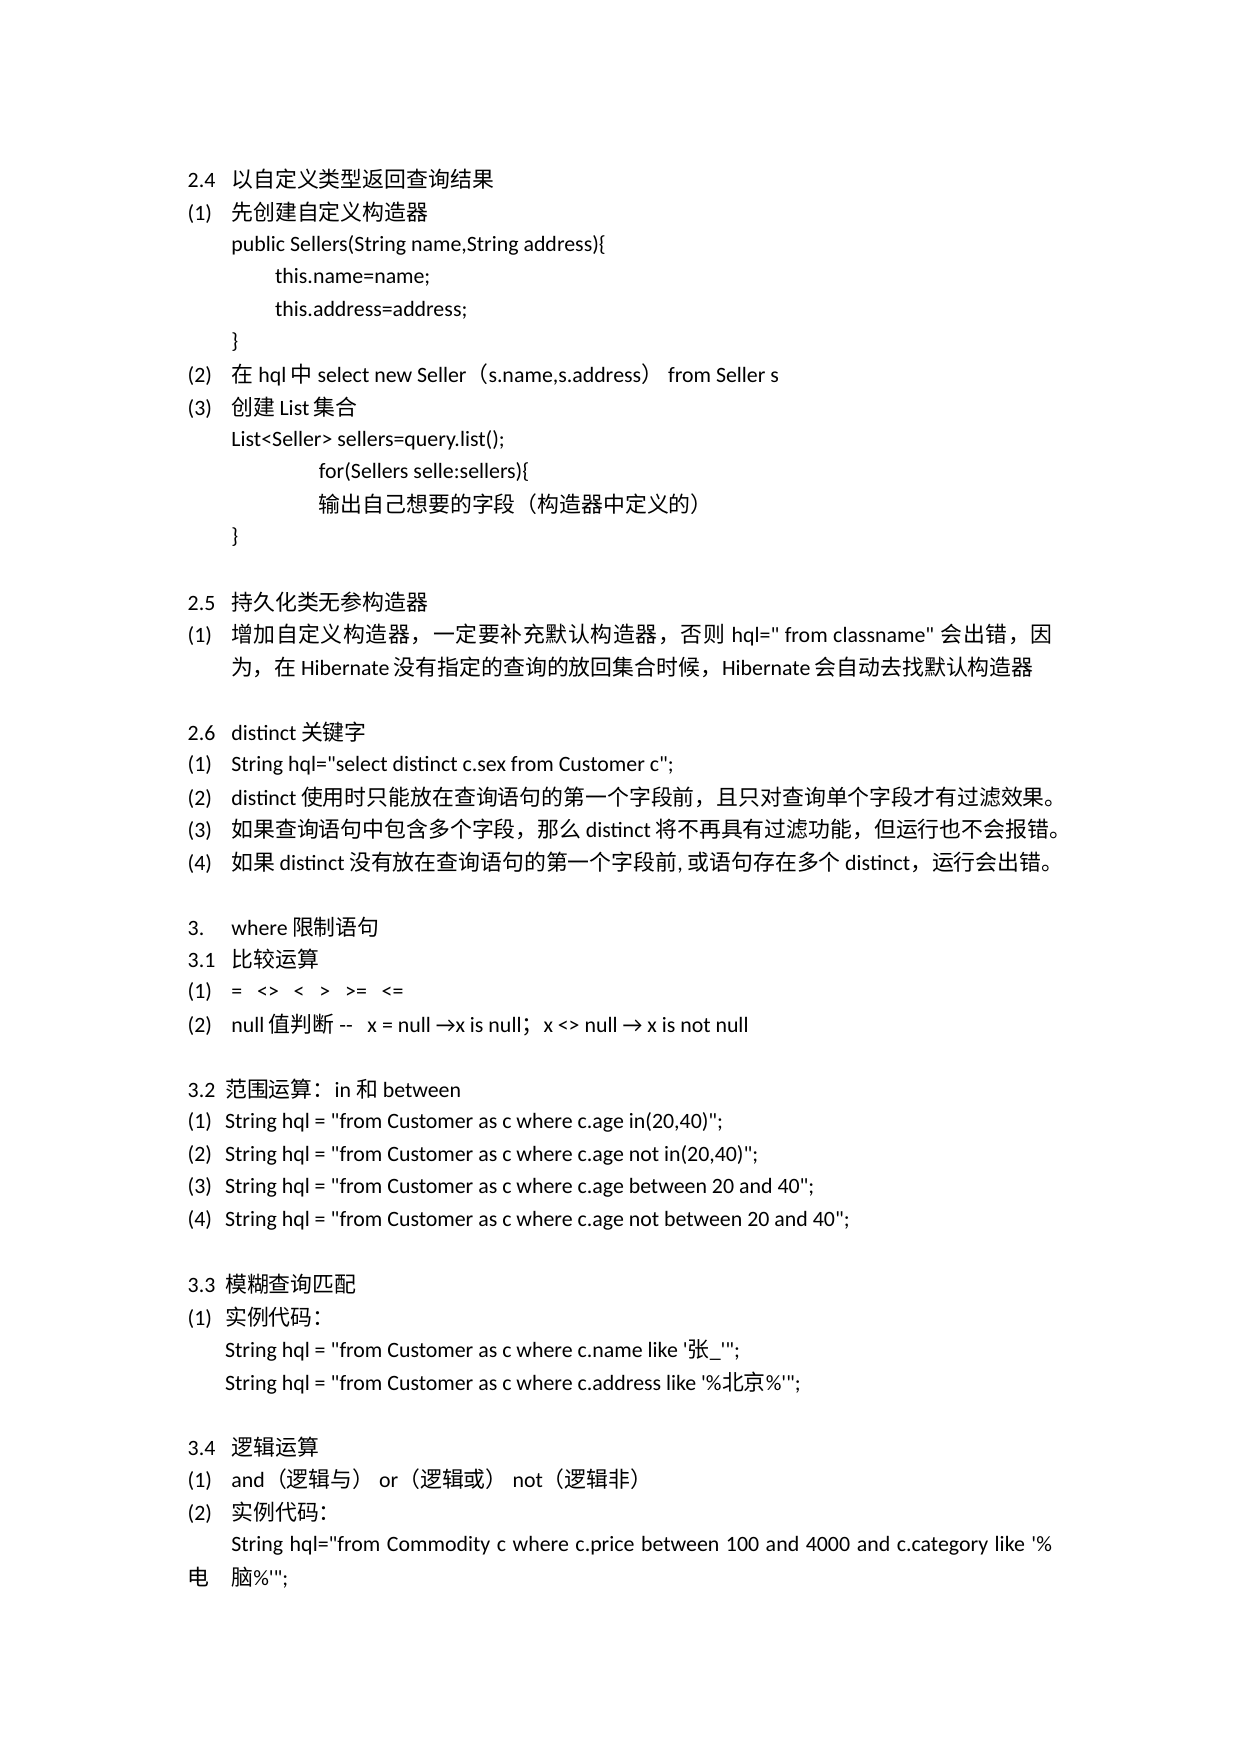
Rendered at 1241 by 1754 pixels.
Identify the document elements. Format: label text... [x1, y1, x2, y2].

text public Sellers(String name,String address){ [187, 227, 1053, 259]
text (2) distinct使用时只能放在查询语句的第一个字段前，且只对查询单个字段才有过滤效果。 [187, 779, 1053, 812]
text 2.5 持久化类无参构造器 [187, 584, 1053, 617]
text 2.4 以自定义类型返回查询结果 [187, 162, 1053, 194]
list String hql = "from Customer as c where c.age not between 20 and 40"; [187, 1202, 1053, 1234]
text } [187, 324, 1053, 357]
list String hql = "from Customer as c where c.age between 20 and 40"; [187, 1169, 1053, 1202]
list 输出自己想要的字段（构造器中定义的） [187, 487, 1053, 519]
list for(Sellers selle:sellers){ [187, 454, 1053, 487]
text (2) null值判断 -- x = null →x is null；x <> null → x is not null [187, 1007, 1053, 1039]
text String hql = "from Customer as c where c.address like '%北京%'"; [187, 1364, 1053, 1397]
list 实例代码： [187, 1299, 1053, 1332]
text (1) = <> < > >= <= [187, 974, 1053, 1007]
text (1) String hql="select distinct c.sex from Customer c"; [187, 747, 1053, 779]
text (1) and（逻辑与） or（逻辑或） not（逻辑非） [187, 1462, 1053, 1494]
text 3.1 比较运算 [187, 942, 1053, 974]
text (4) 如果distinct没有放在查询语句的第一个字段前, 或语句存在多个distinct，运行会出错。 [187, 844, 1053, 877]
list } [187, 519, 1053, 552]
text (2) 实例代码： [187, 1494, 1053, 1527]
list 范围运算：in 和 between [187, 1072, 1053, 1104]
text this.address=address; [187, 292, 1053, 324]
list List<Seller> sellers=query.list(); [187, 422, 1053, 454]
list 模糊查询匹配 [187, 1267, 1053, 1299]
list String hql = "from Customer as c where c.age not in(20,40)"; [187, 1137, 1053, 1169]
text (1) 先创建自定义构造器 [187, 194, 1053, 227]
text String hql="from Commodity c where c.price between 100 and 4000 and c.category like '%电 脑%'"; [187, 1527, 1053, 1592]
text (1) 增加自定义构造器，一定要补充默认构造器，否则hql=" from classname" 会出错，因为，在Hibernate没有指定的查询的放回集合时候，Hibernate会自动去找默认构造器 [187, 617, 1053, 682]
text 3.4 逻辑运算 [187, 1429, 1053, 1462]
text String hql = "from Customer as c where c.name like '张_'"; [187, 1332, 1053, 1364]
list String hql = "from Customer as c where c.age in(20,40)"; [187, 1104, 1053, 1137]
list 创建List集合 [187, 389, 1053, 422]
text this.name=name; [187, 259, 1053, 292]
list 在 hql中 select new Seller（s.name,s.address） from Seller s [187, 357, 1053, 389]
text 2.6 distinct关键字 [187, 714, 1053, 747]
text 3. where限制语句 [187, 909, 1053, 942]
text (3) 如果查询语句中包含多个字段，那么distinct将不再具有过滤功能，但运行也不会报错。 [187, 812, 1053, 844]
